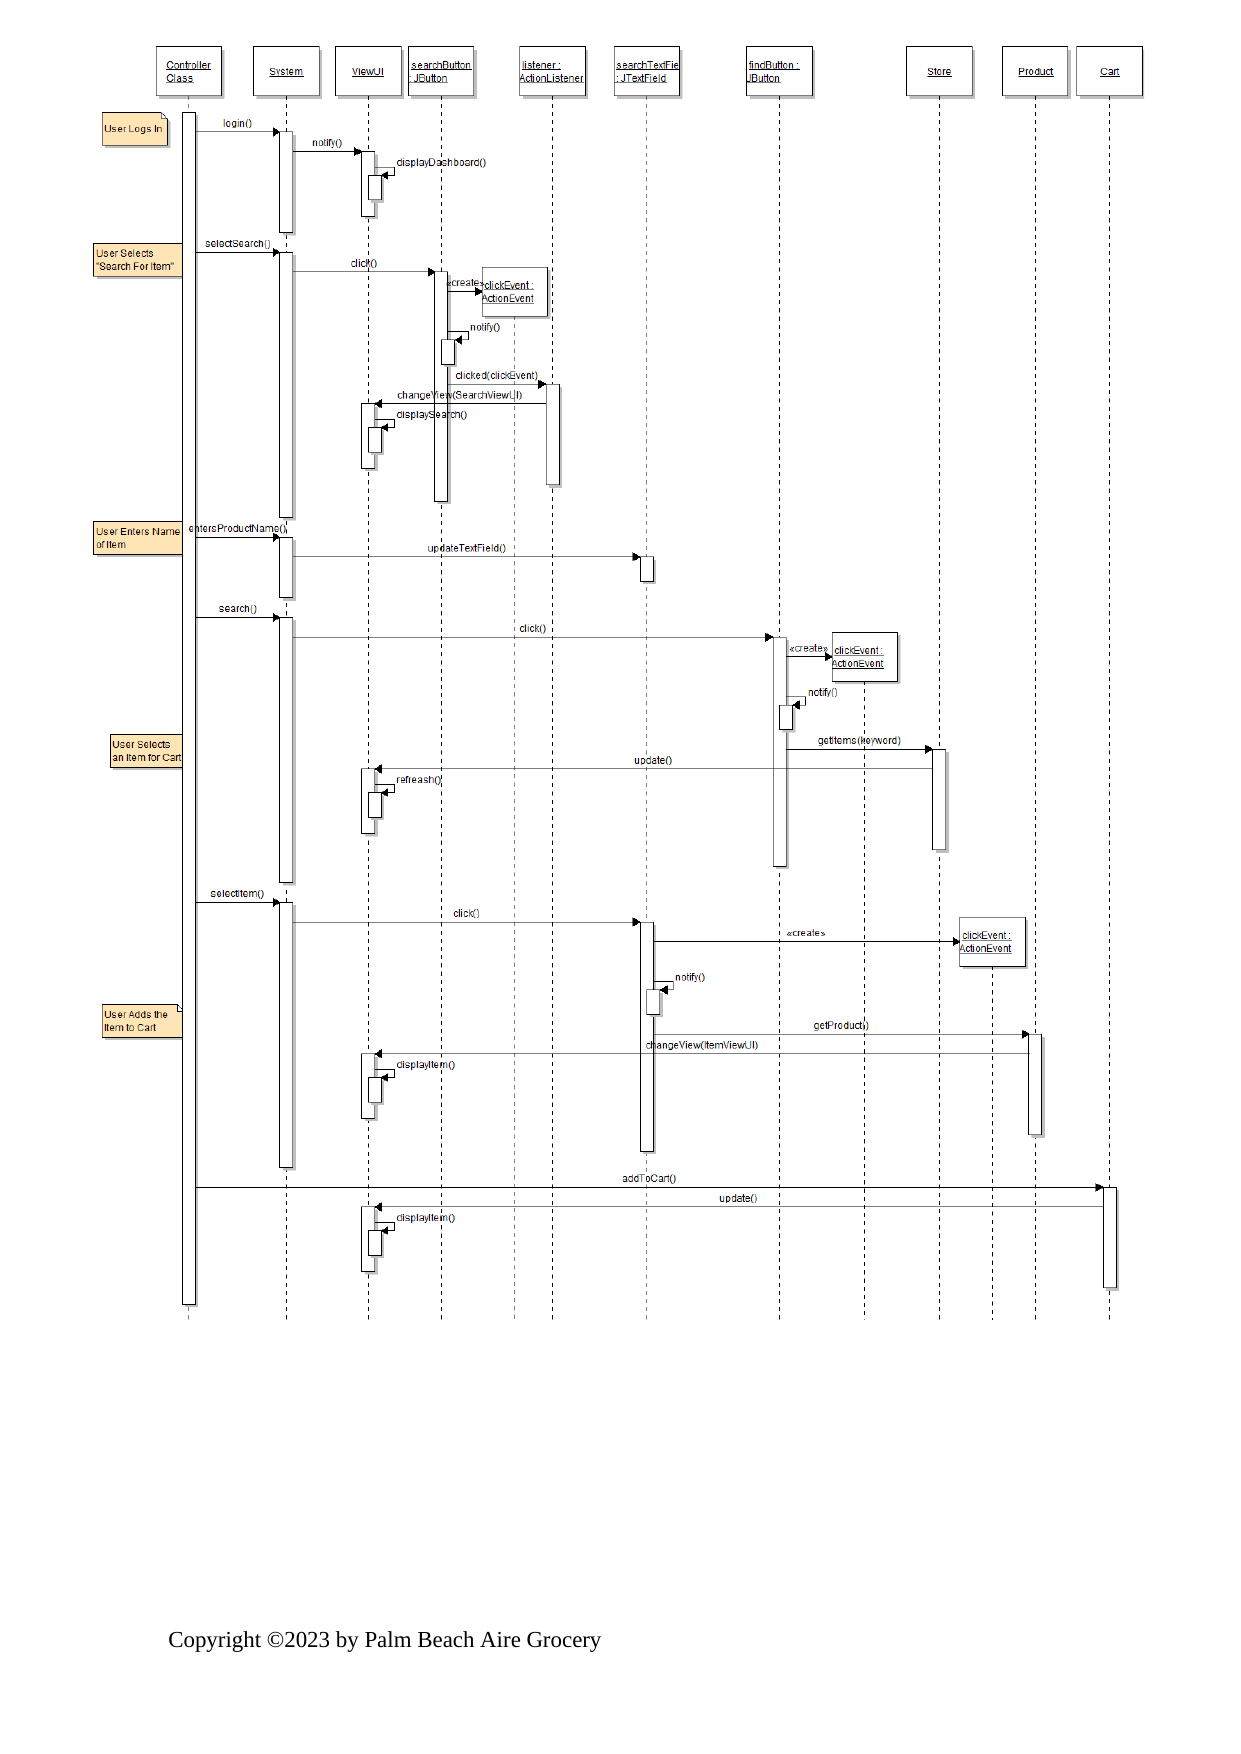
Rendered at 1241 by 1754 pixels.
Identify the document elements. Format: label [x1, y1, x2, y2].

picture [93, 46, 1145, 1324]
